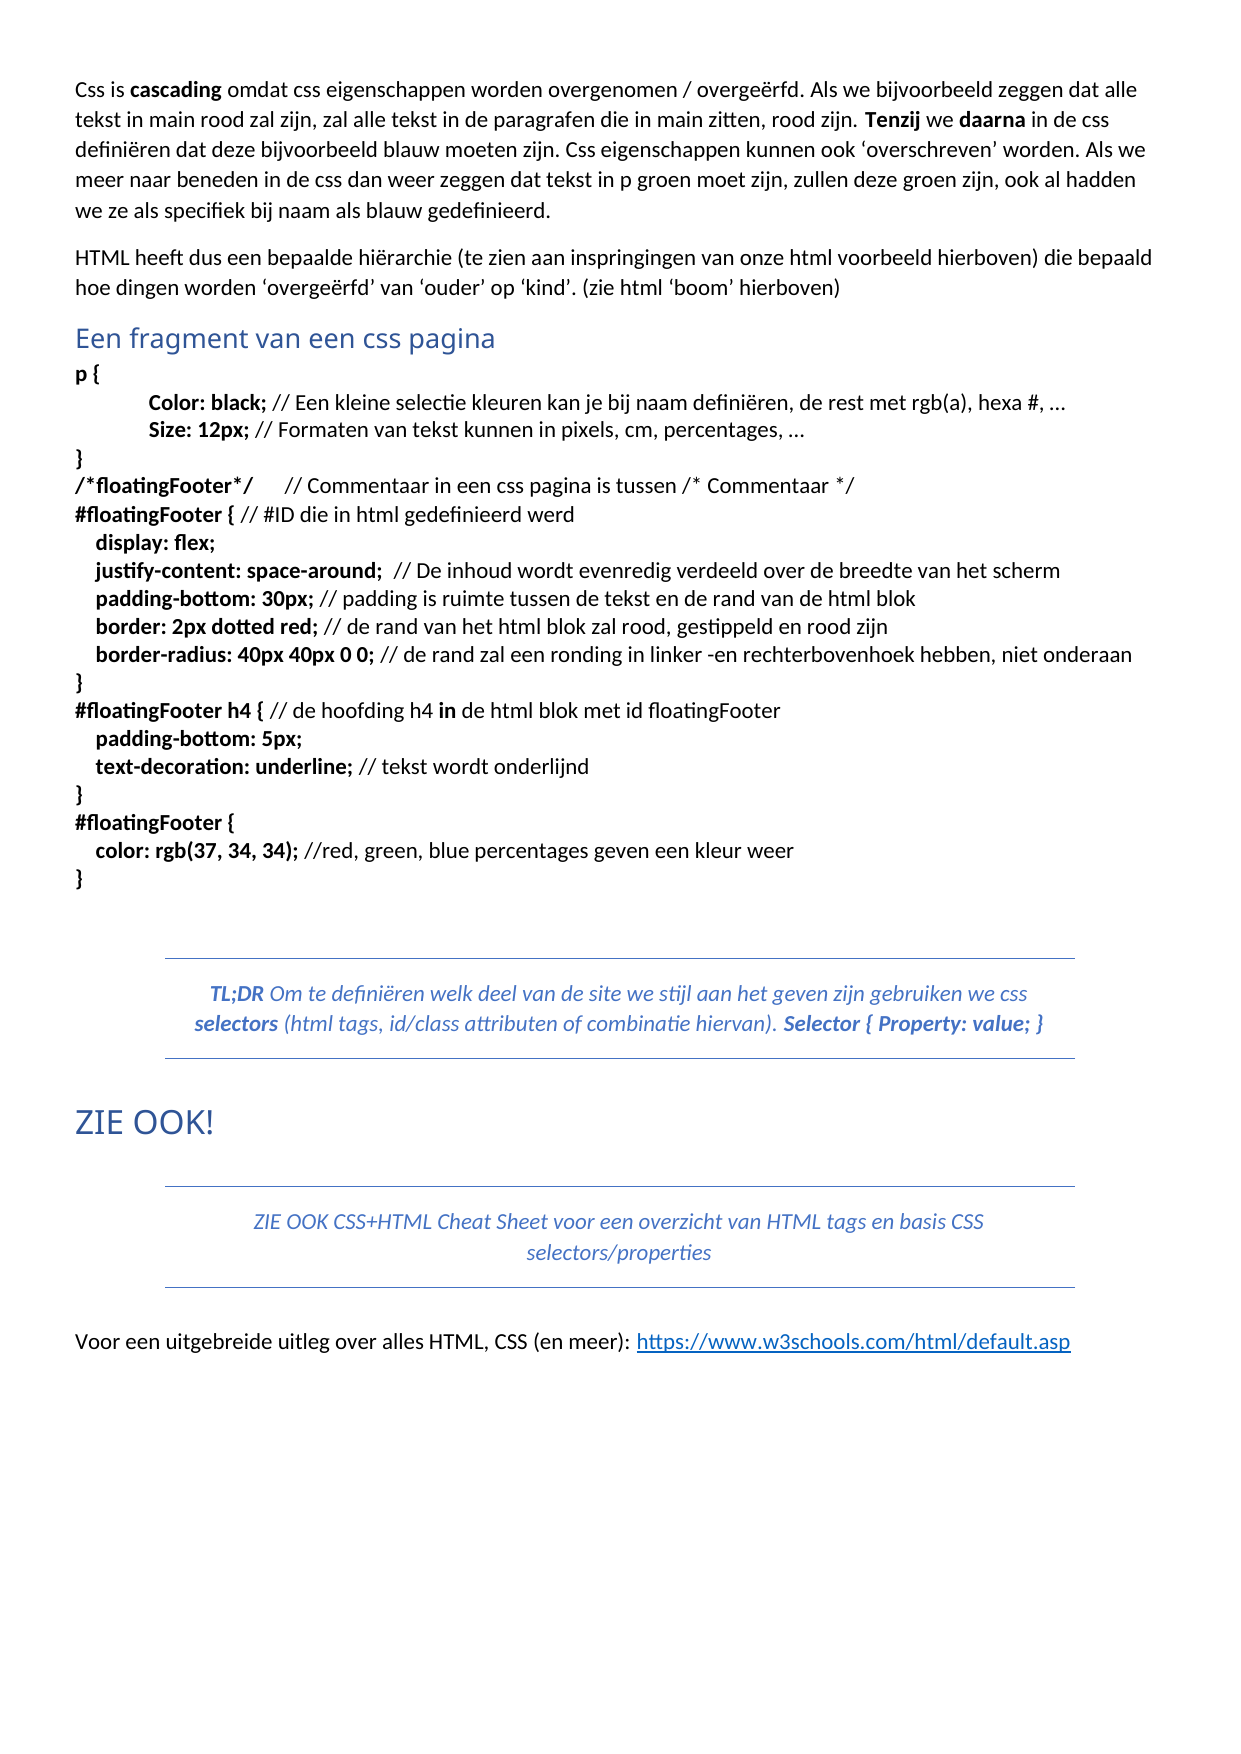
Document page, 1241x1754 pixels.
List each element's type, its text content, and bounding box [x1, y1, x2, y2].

text border-radius: 40px 40px 0 0; // de rand zal een ronding in linker -en rechterbovenhoek hebben, niet onderaan [75, 640, 1165, 668]
text #floatingFooter h4 { // de hoofding h4 in de html blok met id floatingFooter [75, 696, 1165, 724]
text padding-bottom: 5px; [75, 724, 1165, 752]
text ZIE OOK CSS+HTML Cheat Sheet voor een overzicht van HTML tags en basis CSS selectors/properties [165, 1187, 1075, 1287]
text #floatingFooter { // #ID die in html gedefinieerd werd [75, 500, 1165, 528]
text } [75, 864, 1165, 892]
text HTML heeft dus een bepaalde hiërarchie (te zien aan inspringingen van onze html voorbeeld hierboven) die bepaald hoe dingen worden ‘overgeërfd’ van ‘ouder’ op ‘kind’. (zie html ‘boom’ hierboven) [75, 243, 1165, 301]
text text-decoration: underline; // tekst wordt onderlijnd [75, 752, 1165, 780]
text } [75, 780, 1165, 808]
text /*floatingFooter*/ // Commentaar in een css pagina is tussen /* Commentaar */ [75, 472, 1165, 500]
text Size: 12px; // Formaten van tekst kunnen in pixels, cm, percentages, … [75, 416, 1165, 444]
text #floatingFooter { [75, 808, 1165, 836]
text color: rgb(37, 34, 34); //red, green, blue percentages geven een kleur weer [75, 836, 1165, 864]
text display: flex; [75, 528, 1165, 556]
text Css is cascading omdat css eigenschappen worden overgenomen / overgeërfd. Als we bijvoorbeeld zeggen dat alle tekst in main rood zal zijn, zal alle tekst in de paragrafen die in main zitten, rood zijn. Tenzij we daarna in de css definiëren dat deze bijvoorbeeld blauw moeten zijn. Css eigenschappen kunnen ook ‘overschreven’ worden. Als we meer naar beneden in de css dan weer zeggen dat tekst in p groen moet zijn, zullen deze groen zijn, ook al hadden we ze als specifiek bij naam als blauw gedefinieerd. [75, 75, 1165, 224]
text p { [75, 359, 1165, 388]
text border: 2px dotted red; // de rand van het html blok zal rood, gestippeld en rood zijn [75, 612, 1165, 640]
subtitle Een fragment van een css pagina [75, 320, 1165, 357]
text Color: black; // Een kleine selectie kleuren kan je bij naam definiëren, de rest met rgb(a), hexa #, … [75, 388, 1165, 416]
text } [75, 668, 1165, 696]
text padding-bottom: 30px; // padding is ruimte tussen de tekst en de rand van de html blok [75, 584, 1165, 612]
text } [75, 444, 1165, 472]
text Voor een uitgebreide uitleg over alles HTML, CSS (en meer): https://www.w3schools.com/html/default.asp [75, 1327, 1165, 1355]
text justify-content: space-around; // De inhoud wordt evenredig verdeeld over de breedte van het scherm [75, 556, 1165, 584]
text TL;DR Om te definiëren welk deel van de site we stijl aan het geven zijn gebruiken we css selectors (html tags, id/class attributen of combinatie hiervan). Selector { Property: value; } [165, 959, 1075, 1058]
subtitle ZIE OOK! [75, 1099, 1165, 1144]
